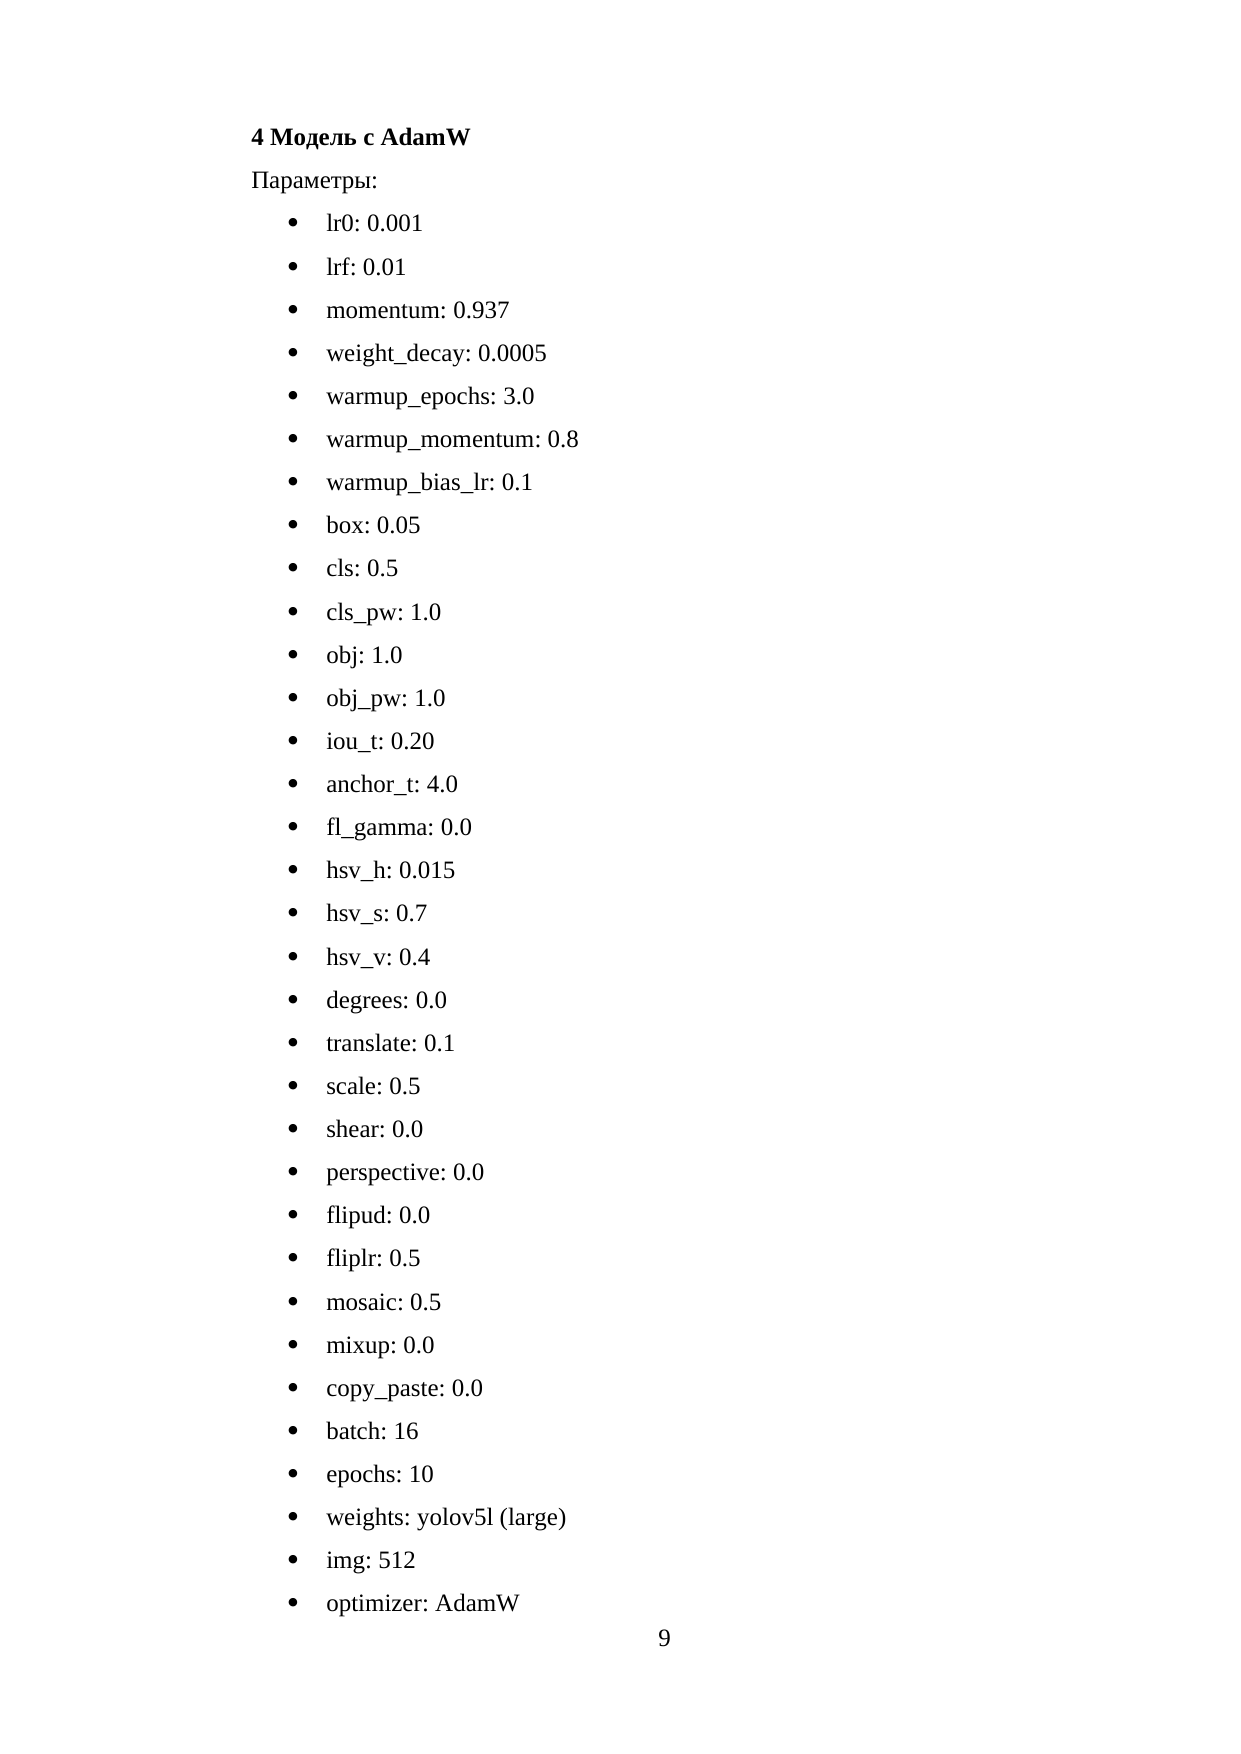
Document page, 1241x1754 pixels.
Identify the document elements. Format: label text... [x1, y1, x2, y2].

list flipud: 0.0 [288, 1200, 1152, 1229]
list weights: yolov5l (large) [288, 1502, 1152, 1531]
list hsv_h: 0.015 [288, 855, 1152, 884]
list cls: 0.5 [288, 553, 1152, 582]
list mixup: 0.0 [288, 1330, 1152, 1358]
list copy_paste: 0.0 [288, 1373, 1152, 1402]
list warmup_epochs: 3.0 [288, 381, 1152, 410]
list obj: 1.0 [288, 640, 1152, 668]
list batch: 16 [288, 1416, 1152, 1445]
list cls_pw: 1.0 [288, 597, 1152, 625]
text Параметры: [177, 165, 1152, 194]
subtitle 4 Модель с AdamW [177, 122, 1152, 151]
list warmup_momentum: 0.8 [288, 424, 1152, 453]
list fl_gamma: 0.0 [288, 812, 1152, 841]
list img: 512 [288, 1545, 1152, 1574]
list box: 0.05 [288, 510, 1152, 539]
list shear: 0.0 [288, 1114, 1152, 1143]
list lr0: 0.001 [288, 208, 1152, 237]
list obj_pw: 1.0 [288, 683, 1152, 712]
list translate: 0.1 [288, 1028, 1152, 1057]
list warmup_bias_lr: 0.1 [288, 467, 1152, 496]
list mosaic: 0.5 [288, 1287, 1152, 1315]
list epochs: 10 [288, 1459, 1152, 1488]
list optimizer: AdamW [288, 1588, 1152, 1617]
list scale: 0.5 [288, 1071, 1152, 1100]
list lrf: 0.01 [288, 252, 1152, 280]
list momentum: 0.937 [288, 295, 1152, 323]
list iou_t: 0.20 [288, 726, 1152, 755]
list weight_decay: 0.0005 [288, 338, 1152, 367]
list degrees: 0.0 [288, 985, 1152, 1013]
list anchor_t: 4.0 [288, 769, 1152, 798]
list hsv_s: 0.7 [288, 898, 1152, 927]
list hsv_v: 0.4 [288, 942, 1152, 970]
list fliplr: 0.5 [288, 1243, 1152, 1272]
list perspective: 0.0 [288, 1157, 1152, 1186]
